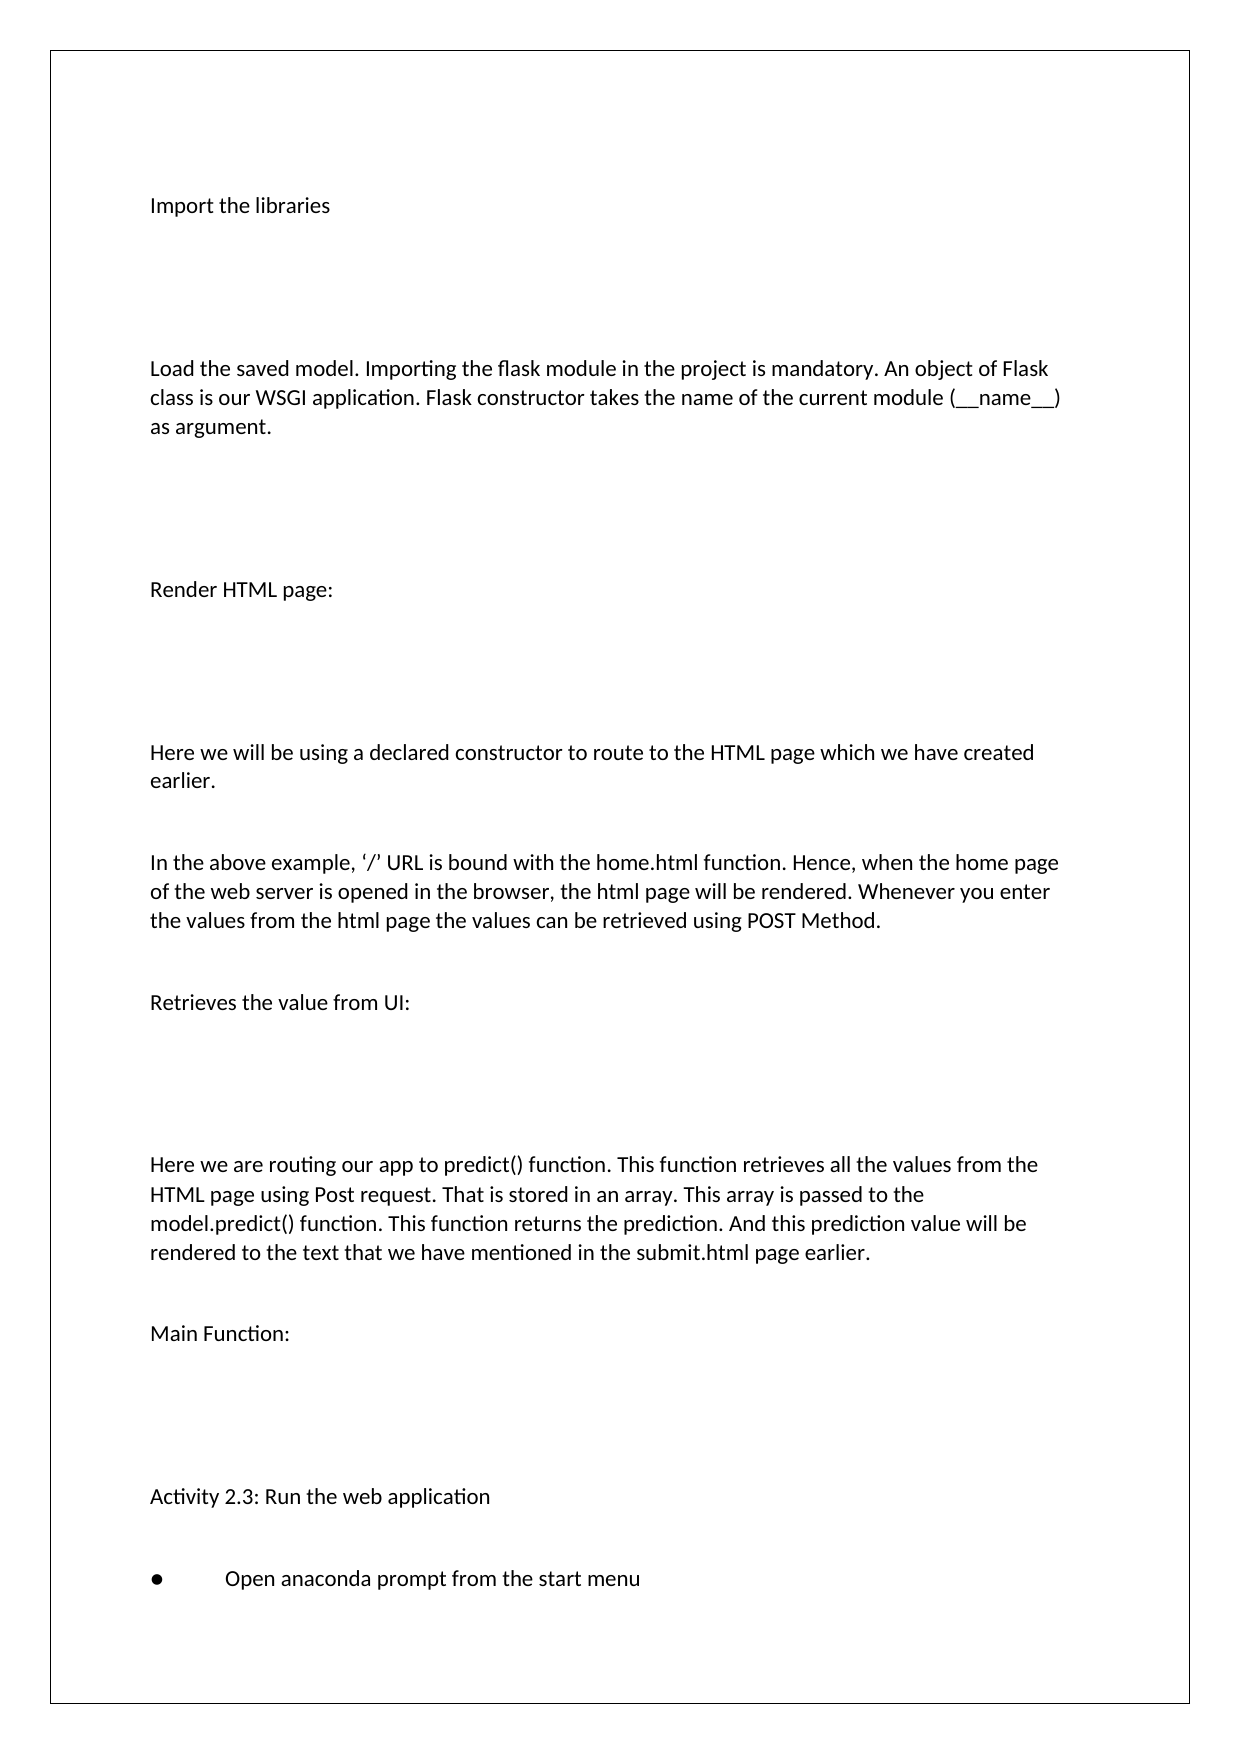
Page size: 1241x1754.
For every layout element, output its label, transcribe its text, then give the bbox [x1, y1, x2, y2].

text Here we are routing our app to predict() function. This function retrieves all the values from the HTML page using Post request. That is stored in an array. This array is passed to the model.predict() function. This function returns the prediction. And this prediction value will be rendered to the text that we have mentioned in the submit.html page earlier. [150, 1151, 1072, 1266]
text Activity 2.3: Run the web application [150, 1482, 1072, 1510]
text ● Open anaconda prompt from the start menu [150, 1564, 1072, 1592]
text Import the libraries [150, 191, 1072, 219]
text In the above example, ‘/’ URL is bound with the home.html function. Hence, when the home page of the web server is opened in the browser, the html page will be rendered. Whenever you enter the values from the html page the values can be retrieved using POST Method. [150, 848, 1072, 934]
text Retrieves the value from UI: [150, 988, 1072, 1016]
text Render HTML page: [150, 575, 1072, 603]
text Main Function: [150, 1319, 1072, 1347]
text Here we will be using a declared constructor to route to the HTML page which we have created earlier. [150, 738, 1072, 795]
text Load the saved model. Importing the flask module in the project is mandatory. An object of Flask class is our WSGI application. Flask constructor takes the name of the current module (__name__) as argument. [150, 354, 1072, 440]
